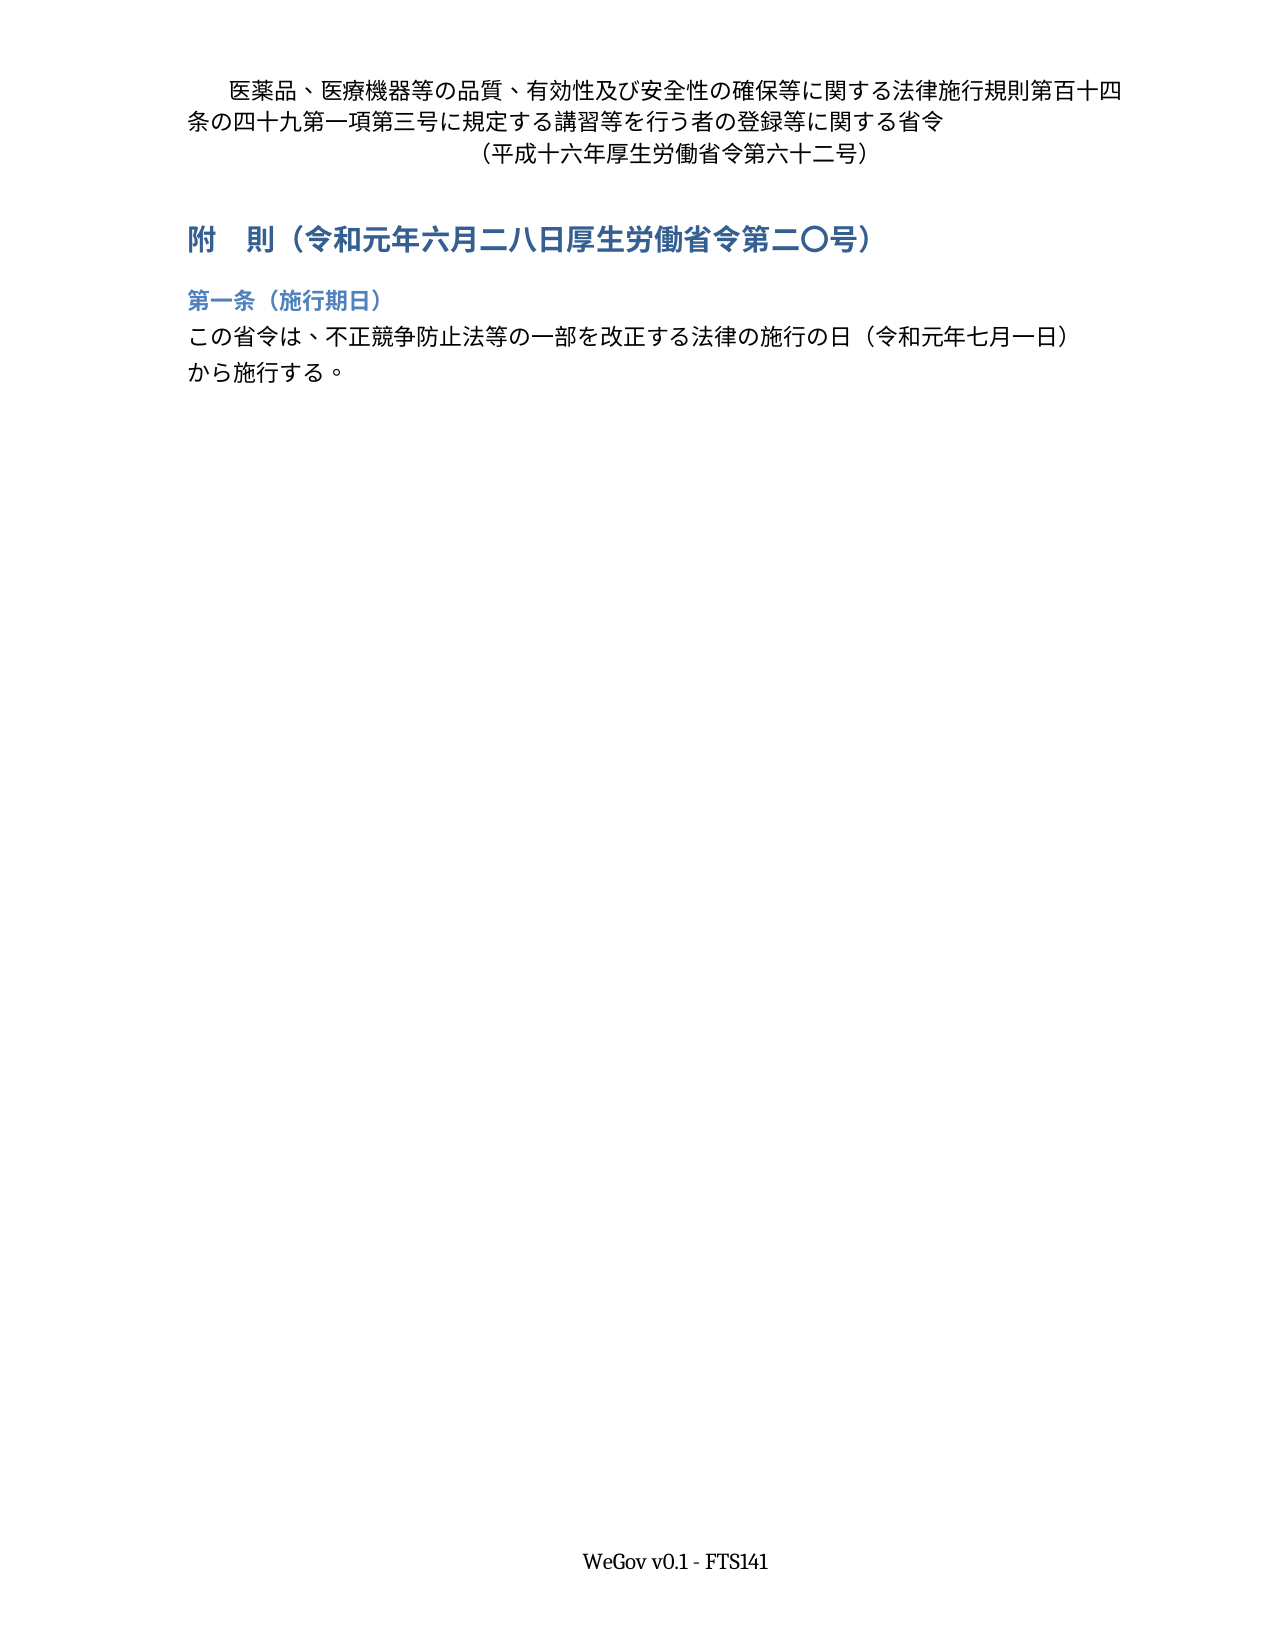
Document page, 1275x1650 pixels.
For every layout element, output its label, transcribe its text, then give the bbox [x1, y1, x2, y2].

text この省令は、不正競争防止法等の一部を改正する法律の施行の日（令和元年七月一日）から施行する。 [187, 321, 1087, 388]
subtitle 第一条（施行期日） [187, 285, 1087, 316]
subtitle 附 則（令和元年六月二八日厚生労働省令第二〇号） [187, 219, 1087, 258]
